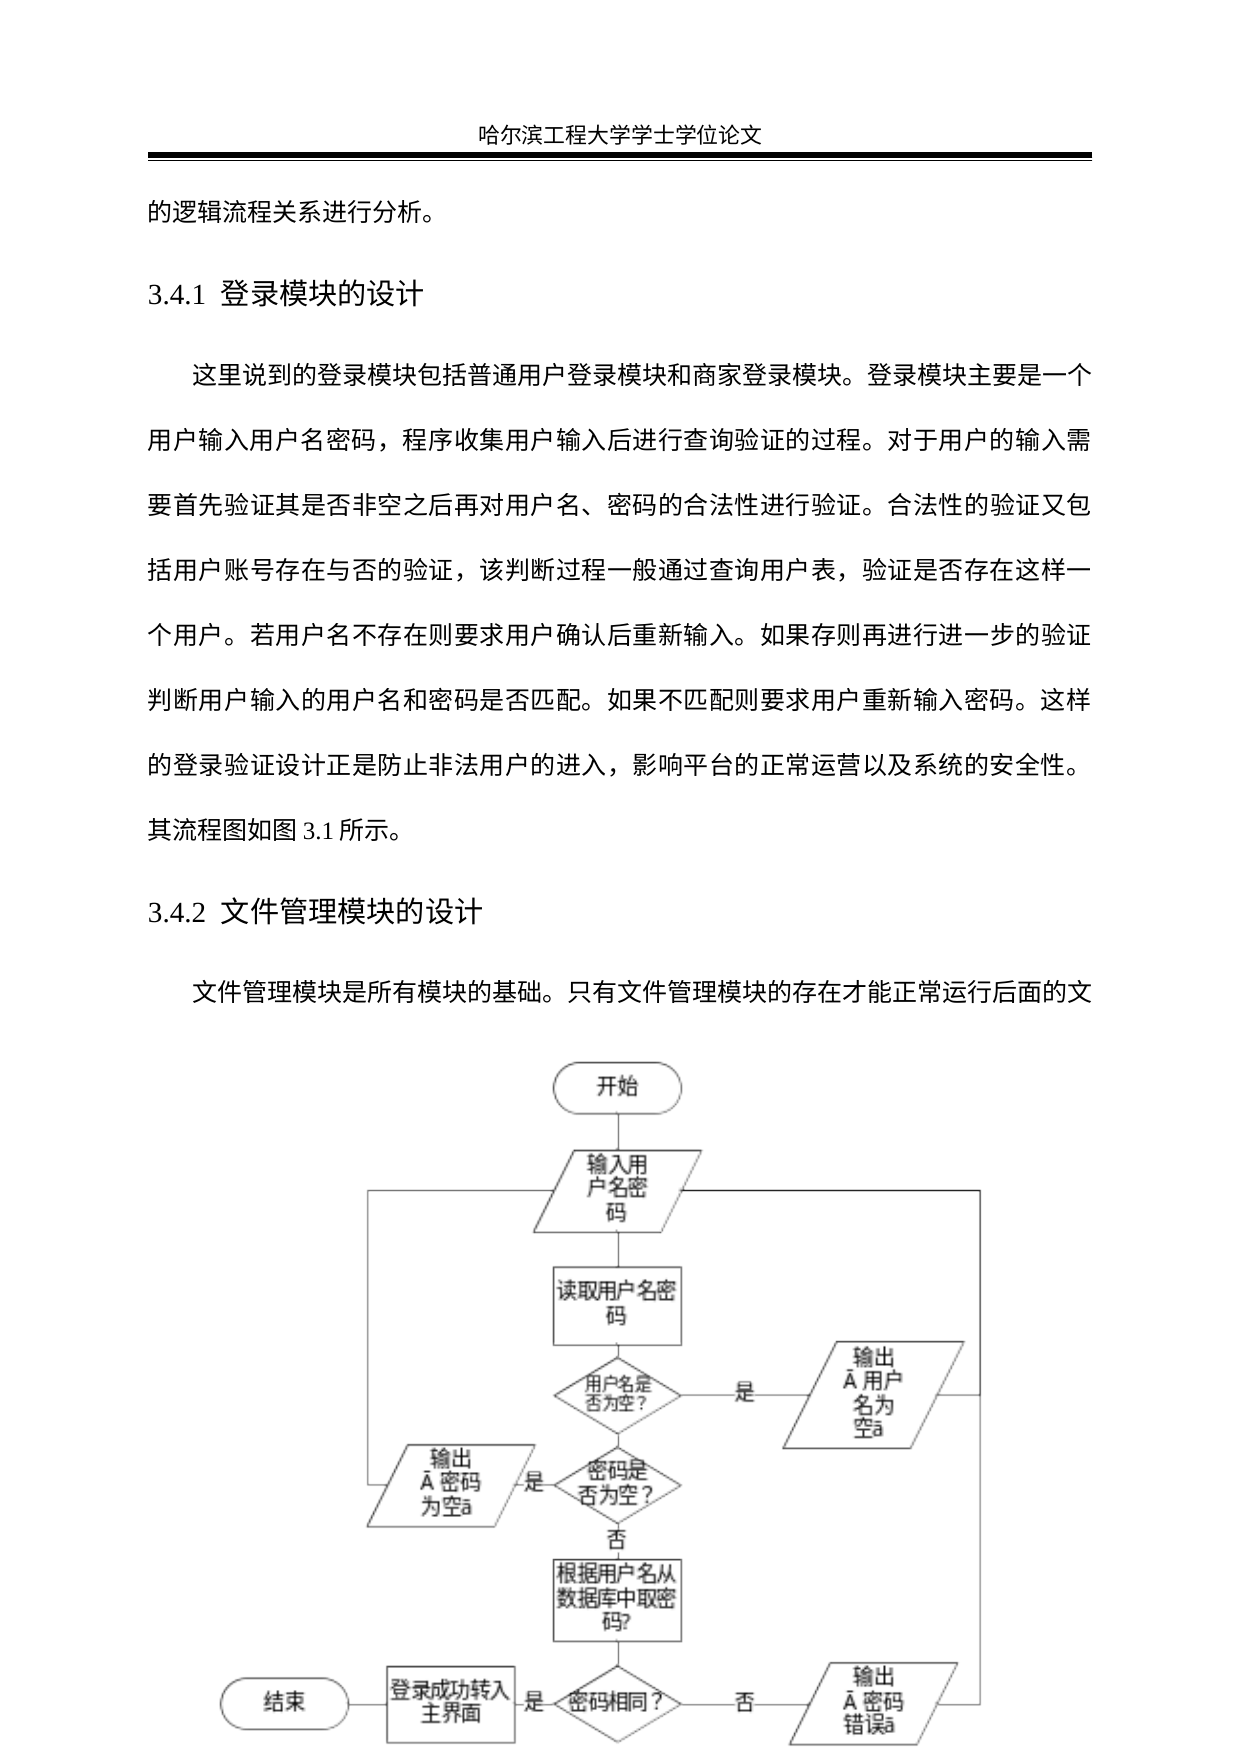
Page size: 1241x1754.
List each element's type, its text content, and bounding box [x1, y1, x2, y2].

text 3.4.2 文件管理模块的设计 [148, 877, 1092, 942]
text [148, 178, 1092, 243]
text 这里说到的登录模块包括普通用户登录模块和商家登录模块。登录模块主要是一个用户输入用户名密码，程序收集用户输入后进行查询验证的过程。对于用户的输入需要首先验证其是否非空之后再对用户名、密码的合法性进行验证。合法性的验证又包括用户账号存在与否的验证，该判断过程一般通过查询用户表，验证是否存在这样一个用户。若用户名不存在则要求用户确认后重新输入。如果存则再进行进一步的验证判断用户输入的用户名和密码是否匹配。如果不匹配则要求用户重新输入密码。这样的登录验证设计正是防止非法用户的进入，影响平台的正常运营以及系统的安全性。其流程图如图3.1所示。 [148, 341, 1092, 861]
text 3.4.1 登录模块的设计 [148, 259, 1092, 324]
text 文件管理模块是所有模块的基础。只有文件管理模块的存在才能正常运行后面的文件打印流程、积分交换、订单系统才能接收到普通用户订单里要打印的文件，等等。文件管理模块包括文件上传、下载、打印、重命名、删除等。其中文件上传可以选择不同的文件夹目录。保存文件在不同的路径下。文件被上传至网盘之后还可以进行下载、删除、重命名等操作。如果单击文件夹可以进入文件夹，单击某一个文件则可以查看该文件详情，这些详情包括文件类型、上传日期、分享的次数、打印的次数等。文件管理模块功能结构图如图3.2所示。 [148, 958, 1092, 1023]
